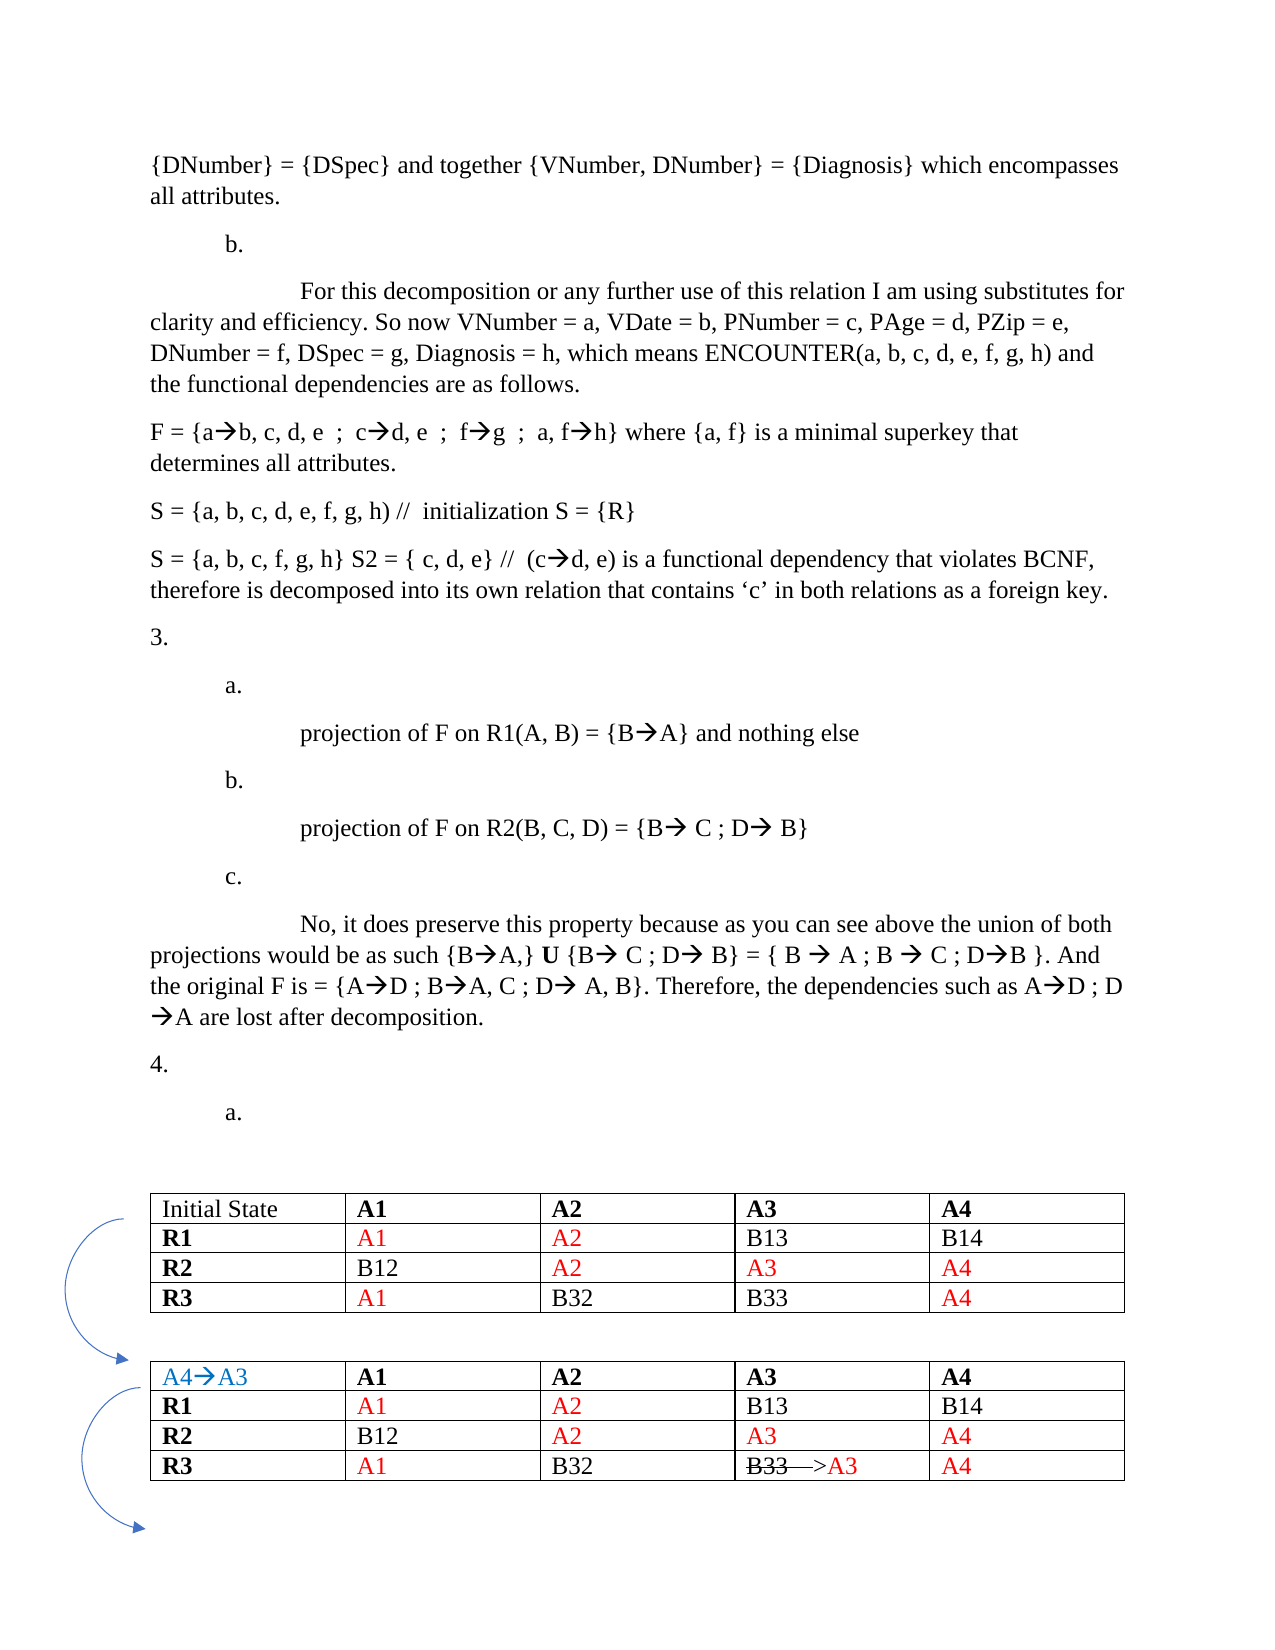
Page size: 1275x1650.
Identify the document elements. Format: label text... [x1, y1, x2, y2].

table_cell R2 [151, 1421, 345, 1450]
text c. [150, 861, 1125, 890]
table_cell R1 [151, 1224, 345, 1252]
table_cell A2 [541, 1391, 734, 1420]
table_cell B33 >A3 [736, 1451, 929, 1480]
table_cell A4 [930, 1253, 1124, 1282]
table_cell A1 [346, 1451, 540, 1480]
text No, it does preserve this property because as you can see above the union of both projections would be as such {BA,} U {B C ; D B} = { B A ; B C ; DB }. And the original F is = {AD ; BA, C ; D A, B}. Therefore, the dependencies such as AD ; D A are lost after decomposition. [150, 909, 1125, 1031]
text S = {a, b, c, f, g, h} S2 = { c, d, e} // (cd, e) is a functional dependency that violates BCNF, therefore is decomposed into its own relation that contains ‘c’ in both relations as a foreign key. [150, 544, 1125, 603]
table_header A2 [541, 1362, 734, 1390]
table_header A4A3 [151, 1362, 345, 1390]
table_cell A4 [930, 1283, 1124, 1312]
table_header A1 [346, 1362, 540, 1390]
table_cell B12 [346, 1253, 540, 1282]
table_cell A3 [736, 1421, 929, 1450]
table_header A3 [736, 1194, 929, 1222]
table_cell B32 [541, 1451, 734, 1480]
text For this decomposition or any further use of this relation I am using substitutes for clarity and efficiency. So now VNumber = a, VDate = b, PNumber = c, PAge = d, PZip = e, DNumber = f, DSpec = g, Diagnosis = h, which means ENCOUNTER(a, b, c, d, e, f, g, h) and the functional dependencies are as follows. [150, 276, 1125, 398]
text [150, 150, 1125, 210]
table_cell B12 [346, 1421, 540, 1450]
text F = {ab, c, d, e ; cd, e ; fg ; a, fh} where {a, f} is a minimal superkey that determines all attributes. [150, 417, 1125, 477]
table_header A3 [736, 1362, 929, 1390]
table_cell A2 [541, 1421, 734, 1450]
text a. [150, 1097, 1125, 1126]
text b. [150, 766, 1125, 794]
text a. [150, 670, 1125, 699]
table_cell A4 [930, 1451, 1124, 1480]
table_cell A1 [346, 1391, 540, 1420]
table_cell B13 [736, 1391, 929, 1420]
table_cell R2 [151, 1253, 345, 1282]
text 3. [150, 622, 1125, 651]
text 4. [150, 1049, 1125, 1078]
table_header A4 [930, 1194, 1124, 1222]
text S = {a, b, c, d, e, f, g, h) // initialization S = {R} [150, 496, 1125, 525]
text projection of F on R2(B, C, D) = {B C ; D B} [150, 813, 1125, 842]
table_cell R1 [151, 1391, 345, 1420]
table_cell B13 [736, 1224, 929, 1252]
table_cell A2 [541, 1224, 734, 1252]
table_header A4 [930, 1362, 1124, 1390]
table_header A1 [346, 1194, 540, 1222]
table_cell A2 [541, 1253, 734, 1282]
table_cell R3 [151, 1283, 345, 1312]
table_cell B32 [541, 1283, 734, 1312]
table_cell B14 [930, 1224, 1124, 1252]
table_cell R3 [151, 1451, 345, 1480]
table_cell B14 [930, 1391, 1124, 1420]
table_cell A3 [736, 1253, 929, 1282]
text projection of F on R1(A, B) = {BA} and nothing else [150, 718, 1125, 747]
text b. [150, 229, 1125, 257]
table_header Initial State [151, 1194, 345, 1222]
table_cell A1 [346, 1224, 540, 1252]
table_header A2 [541, 1194, 734, 1222]
table_cell A1 [346, 1283, 540, 1312]
table_cell A4 [930, 1421, 1124, 1450]
table_cell B33 [736, 1283, 929, 1312]
